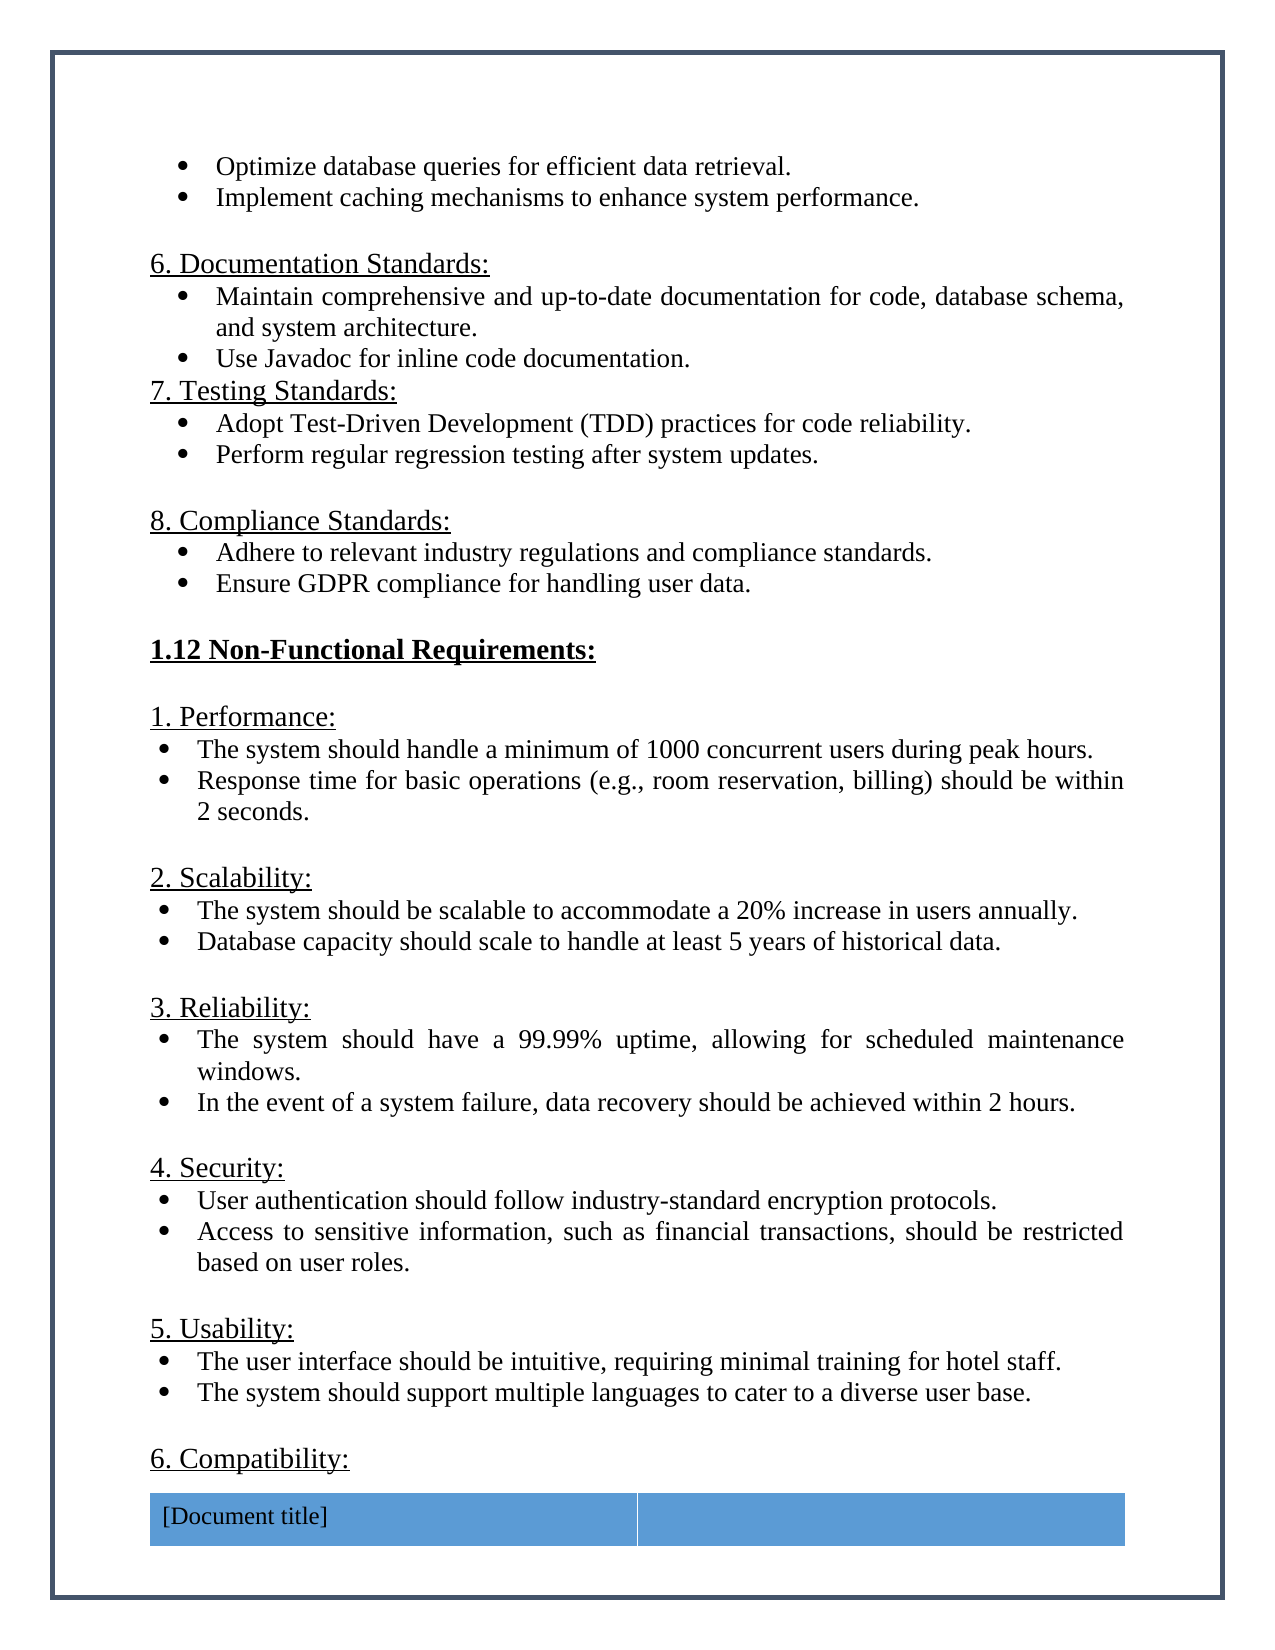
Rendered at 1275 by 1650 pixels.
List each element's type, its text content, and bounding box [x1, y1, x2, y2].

text 6. Documentation Standards: [150, 246, 1125, 279]
list Optimize database queries for efficient data retrieval. [178, 150, 1125, 181]
list Implement caching mechanisms to enhance system performance. [178, 181, 1125, 212]
list User authentication should follow industry-standard encryption protocols. [159, 1184, 1125, 1215]
text 6. Compatibility: [150, 1441, 1125, 1474]
list Ensure GDPR compliance for handling user data. [178, 568, 1125, 599]
list The user interface should be intuitive, requiring minimal training for hotel staff. [159, 1345, 1125, 1376]
list The system should be scalable to accommodate a 20% increase in users annually. [159, 894, 1125, 925]
text 5. Usability: [150, 1311, 1125, 1345]
text 8. Compliance Standards: [150, 503, 1125, 536]
list In the event of a system failure, data recovery should be achieved within 2 hours. [159, 1086, 1125, 1117]
list Use Javadoc for inline code documentation. [178, 342, 1125, 373]
list Adhere to relevant industry regulations and compliance standards. [178, 536, 1125, 568]
list Perform regular regression testing after system updates. [178, 438, 1125, 469]
list The system should handle a minimum of 1000 concurrent users during peak hours. [159, 733, 1125, 764]
list Adopt Test-Driven Development (TDD) practices for code reliability. [178, 407, 1125, 438]
list Maintain comprehensive and up-to-date documentation for code, database schema, and system architecture. [178, 279, 1125, 342]
list Response time for basic operations (e.g., room reservation, billing) should be within 2 seconds. [159, 764, 1125, 827]
text 4. Security: [150, 1151, 1125, 1184]
list The system should support multiple languages to cater to a diverse user base. [159, 1376, 1125, 1407]
list Access to sensitive information, such as financial transactions, should be restricted based on user roles. [159, 1215, 1125, 1278]
text 3. Reliability: [150, 990, 1125, 1023]
list Database capacity should scale to handle at least 5 years of historical data. [159, 925, 1125, 956]
text 1. Performance: [150, 699, 1125, 733]
text 7. Testing Standards: [150, 373, 1125, 407]
text 1.12 Non-Functional Requirements: [150, 632, 1125, 666]
text 2. Scalability: [150, 860, 1125, 894]
list The system should have a 99.99% uptime, allowing for scheduled maintenance windows. [159, 1023, 1125, 1086]
